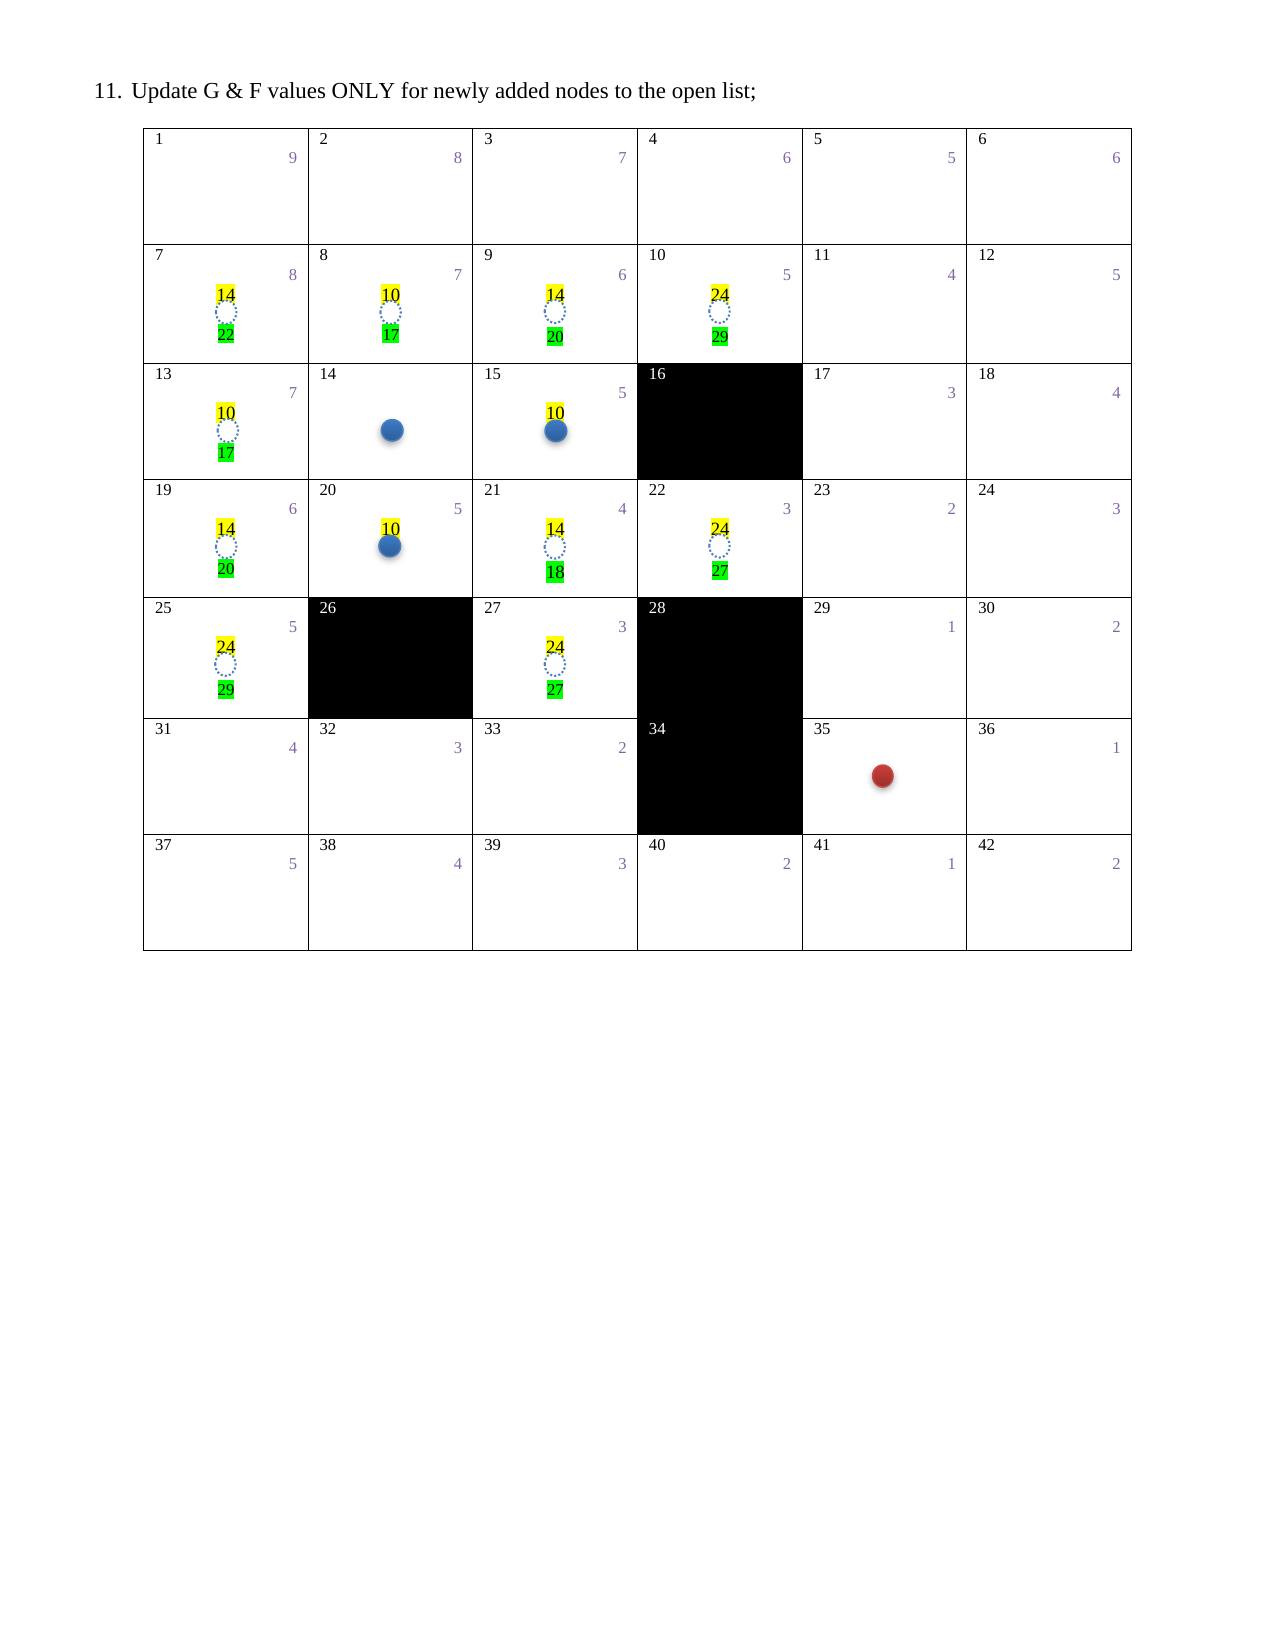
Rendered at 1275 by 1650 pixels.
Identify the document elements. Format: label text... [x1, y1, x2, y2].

list Update G & F values ONLY for newly added nodes to the open list; [94, 77, 1219, 103]
table_cell 17 3 [803, 364, 966, 479]
table_header 1 9 [144, 129, 308, 244]
table_cell 42 2 [967, 835, 1131, 950]
table_cell 41 1 [803, 835, 966, 950]
table_header 2 8 [309, 129, 472, 244]
table_header 6 6 [967, 129, 1131, 244]
table_cell 36 1 [967, 719, 1131, 834]
table_cell 15 5 10 [473, 364, 637, 479]
table_cell 38 4 [309, 835, 472, 950]
table_cell 18 4 [967, 364, 1131, 479]
table_cell 39 3 [473, 835, 637, 950]
table_cell 26 [309, 598, 472, 718]
table_cell 11 4 [803, 245, 966, 363]
table_cell 33 2 [473, 719, 637, 834]
table_header 3 7 [473, 129, 637, 244]
table_cell 31 4 [144, 719, 308, 834]
table_cell 24 3 [967, 480, 1131, 597]
table_cell 20 5 10 [309, 480, 472, 597]
table_cell 7 8 14 22 [144, 245, 308, 363]
table_cell 10 5 24 29 [638, 245, 802, 363]
table_cell 29 1 [803, 598, 966, 718]
table_cell 8 7 10 17 [309, 245, 472, 363]
table_header 4 6 [638, 129, 802, 244]
table_cell 21 4 14 18 [473, 480, 637, 597]
table_header 5 5 [803, 129, 966, 244]
table_cell 14 [309, 364, 472, 479]
table_cell 34 [638, 719, 802, 834]
table_cell 16 [638, 364, 802, 479]
table_cell 23 2 [803, 480, 966, 597]
table_cell 9 6 14 20 [473, 245, 637, 363]
table_cell 12 5 [967, 245, 1131, 363]
table_cell 32 3 [309, 719, 472, 834]
table_cell 19 6 14 20 [144, 480, 308, 597]
table_cell 27 3 24 27 [473, 598, 637, 718]
table_cell 22 3 24 27 [638, 480, 802, 597]
table_cell 28 [638, 598, 802, 718]
table_cell 35 [803, 719, 966, 834]
table_cell 40 2 [638, 835, 802, 950]
table_cell 37 5 [144, 835, 308, 950]
table_cell 13 7 10 17 [144, 364, 308, 479]
table_cell 30 2 [967, 598, 1131, 718]
table_cell 25 5 24 29 [144, 598, 308, 718]
